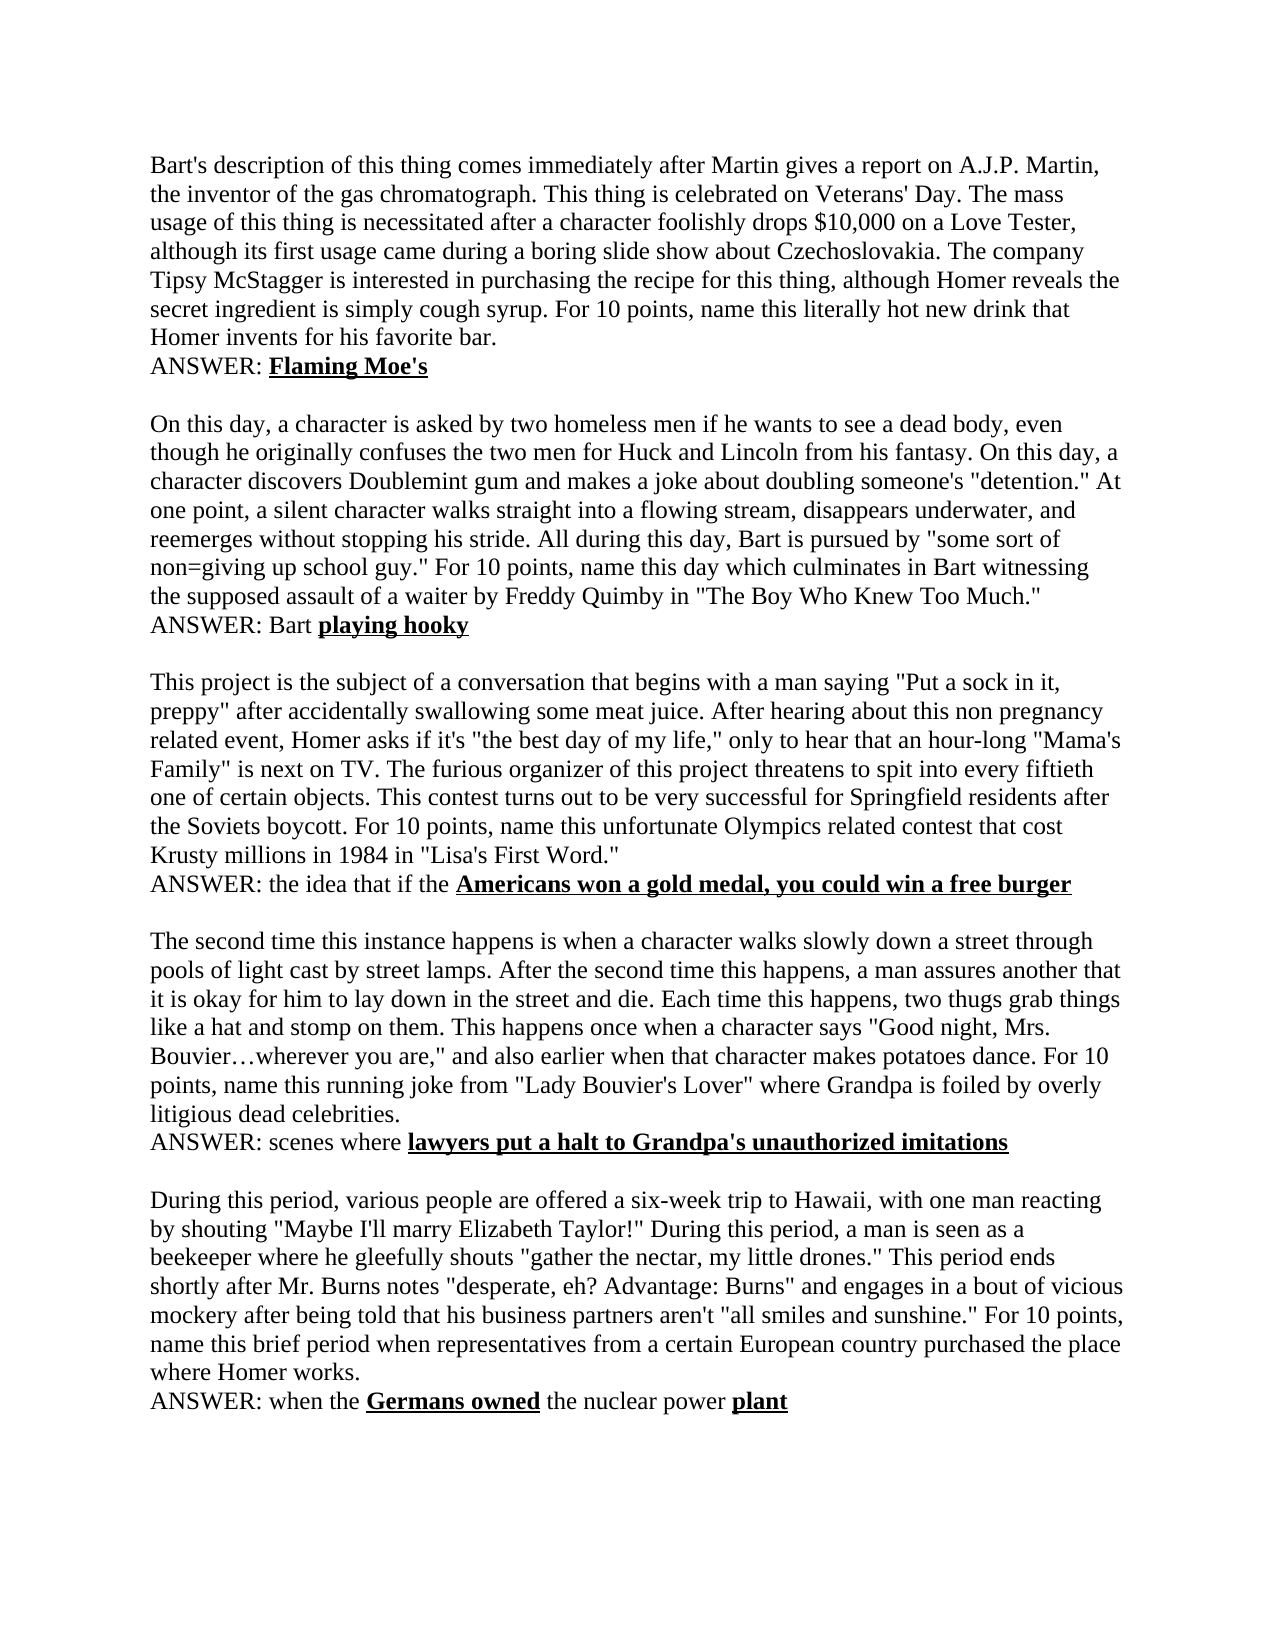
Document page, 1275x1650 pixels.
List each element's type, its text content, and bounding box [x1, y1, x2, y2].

text ANSWER: the idea that if the Americans won a gold medal, you could win a free burger [150, 869, 1125, 897]
text ANSWER: when the Germans owned the nuclear power plant [150, 1386, 1125, 1415]
text ANSWER: scenes where lawyers put a halt to Grandpa's unauthorized imitations [150, 1127, 1125, 1156]
text ANSWER: Flaming Moe's [150, 351, 1125, 380]
text On this day, a character is asked by two homeless men if he wants to see a dead body, even though he originally confuses the two men for Huck and Lincoln from his fantasy. On this day, a character discovers Doublemint gum and makes a joke about doubling someone's "detention." At one point, a silent character walks straight into a flowing stream, disappears underwater, and reemerges without stopping his stride. All during this day, Bart is pursued by "some sort of non=giving up school guy." For 10 points, name this day which culminates in Bart witnessing the supposed assault of a waiter by Freddy Quimby in "The Boy Who Knew Too Much." [150, 409, 1125, 610]
text This project is the subject of a conversation that begins with a man saying "Put a sock in it, preppy" after accidentally swallowing some meat juice. After hearing about this non pregnancy related event, Homer asks if it's "the best day of my life," only to hear that an hour-long "Mama's Family" is next on TV. The furious organizer of this project threatens to spit into every fiftieth one of certain objects. This contest turns out to be very successful for Springfield residents after the Soviets boycott. For 10 points, name this unfortunate Olympics related contest that cost Krusty millions in 1984 in "Lisa's First Word." [150, 667, 1125, 869]
text The second time this instance happens is when a character walks slowly down a street through pools of light cast by street lamps. After the second time this happens, a man assures another that it is okay for him to lay down in the street and die. Each time this happens, two thugs grab things like a hat and stomp on them. This happens once when a character says "Good night, Mrs. Bouvier…wherever you are," and also earlier when that character makes potatoes dance. For 10 points, name this running joke from "Lady Bouvier's Lover" where Grandpa is foiled by overly litigious dead celebrities. [150, 926, 1125, 1127]
text During this period, various people are offered a six-week trip to Hawaii, with one man reacting by shouting "Maybe I'll marry Elizabeth Taylor!" During this period, a man is seen as a beekeeper where he gleefully shouts "gather the nectar, my little drones." This period ends shortly after Mr. Burns notes "desperate, eh? Advantage: Burns" and engages in a bout of vicious mockery after being told that his business partners aren't "all smiles and sunshine." For 10 points, name this brief period when representatives from a certain European country purchased the place where Homer works. [150, 1185, 1125, 1386]
text ANSWER: Bart playing hooky [150, 610, 1125, 639]
text Bart's description of this thing comes immediately after Martin gives a report on A.J.P. Martin, the inventor of the gas chromatograph. This thing is celebrated on Veterans' Day. The mass usage of this thing is necessitated after a character foolishly drops $10,000 on a Love Tester, although its first usage came during a boring slide show about Czechoslovakia. The company Tipsy McStagger is interested in purchasing the recipe for this thing, although Homer reveals the secret ingredient is simply cough syrup. For 10 points, name this literally hot new drink that Homer invents for his favorite bar. [150, 150, 1125, 351]
